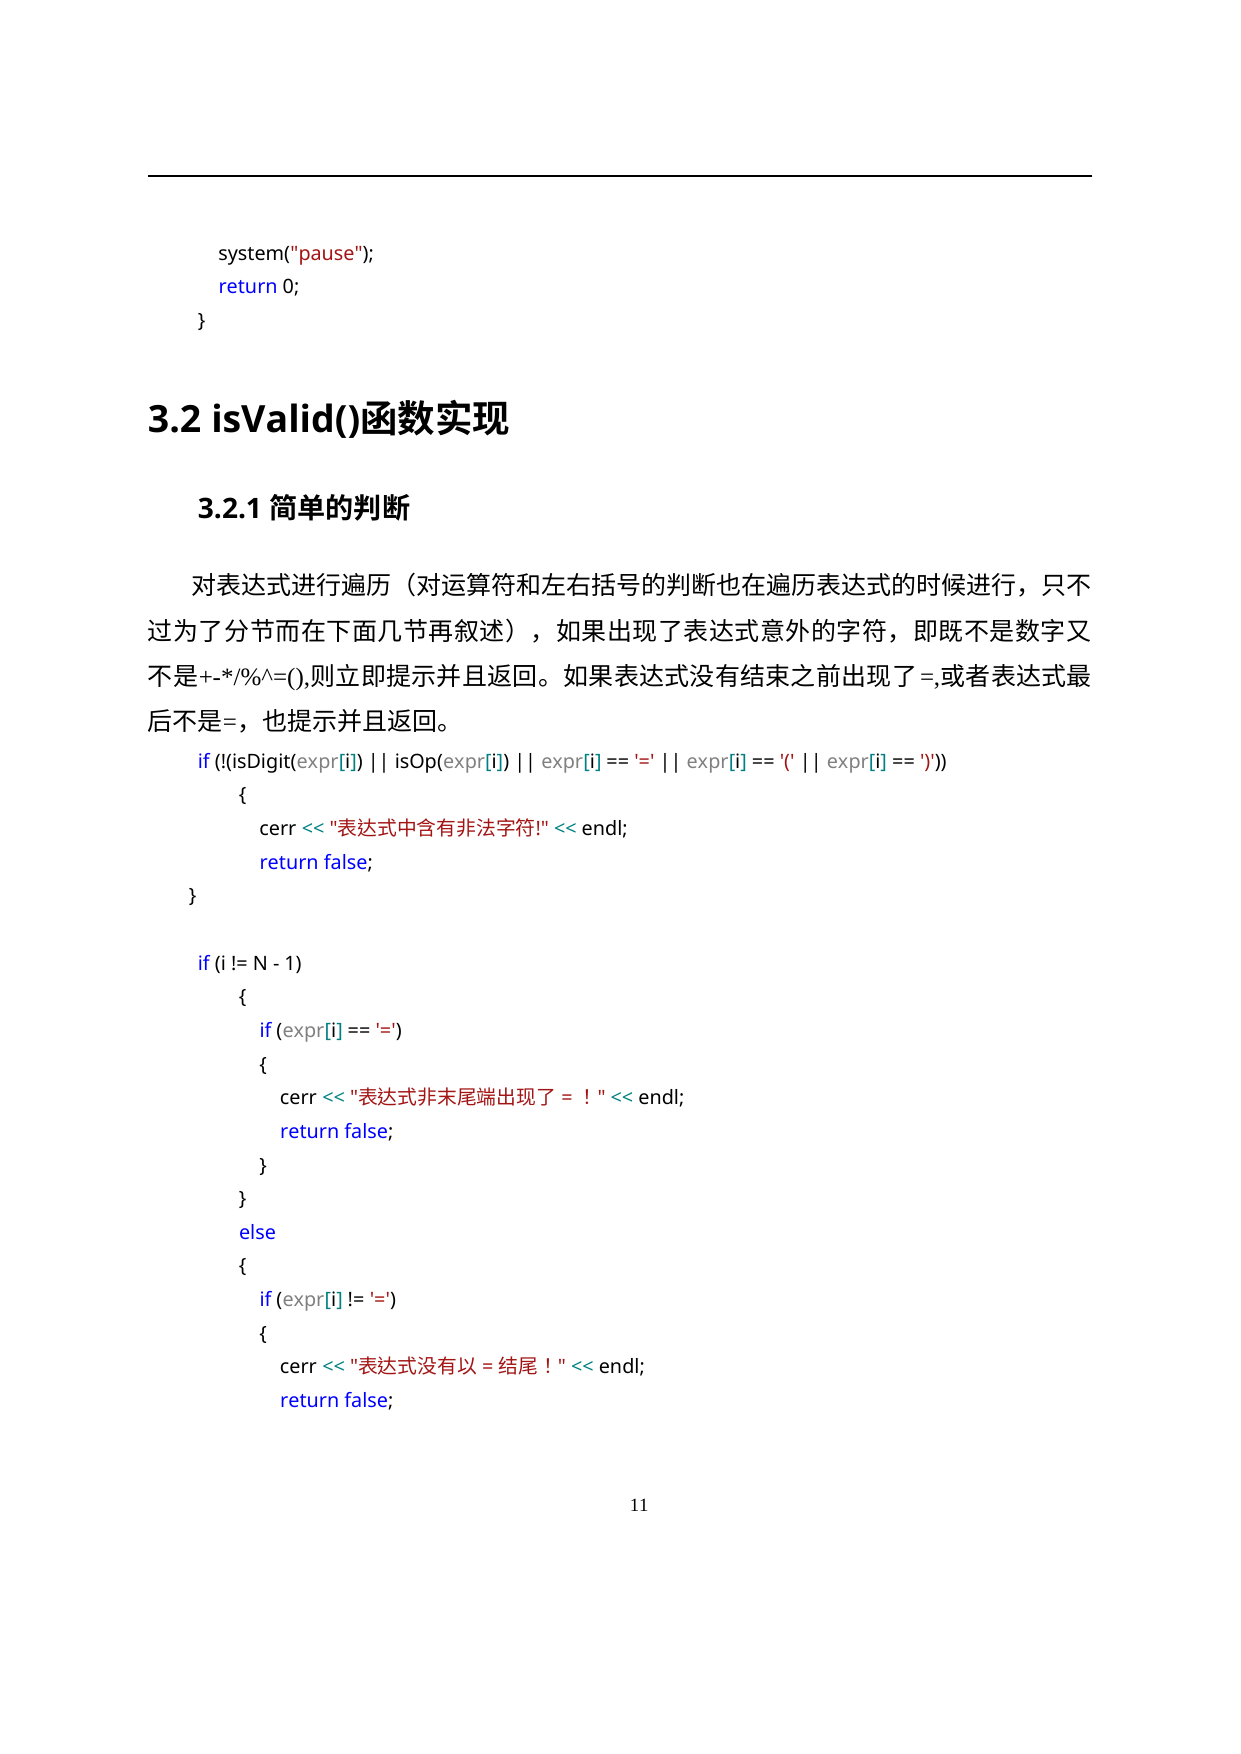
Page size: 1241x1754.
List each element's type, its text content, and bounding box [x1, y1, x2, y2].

text cerr << "表达式非末尾端出现了 = ！" << endl; [148, 1083, 1092, 1111]
text { [148, 781, 1092, 808]
text return 0; [148, 273, 1092, 300]
text { [148, 983, 1092, 1009]
subtitle 3.2.1 简单的判断 [148, 486, 1092, 526]
subtitle 3.2 isValid()函数实现 [148, 388, 1092, 443]
text } [148, 1151, 1092, 1178]
text return false; [148, 1386, 1092, 1413]
text 对表达式进行遍历（对运算符和左右括号的判断也在遍历表达式的时候进行，只不过为了分节而在下面几节再叙述），如果出现了表达式意外的字符，即既不是数字又不是+-*/%^=(),则立即提示并且返回。如果表达式没有结束之前出现了=,或者表达式最后不是=，也提示并且返回。 [148, 566, 1092, 738]
text cerr << "表达式没有以 = 结尾！" << endl; [148, 1353, 1092, 1380]
text if (expr[i] != '=') [148, 1285, 1092, 1312]
text { [148, 1050, 1092, 1077]
text } [148, 306, 1092, 333]
text return false; [148, 848, 1092, 875]
text if (!(isDigit(expr[i]) || isOp(expr[i]) || expr[i] == '=' || expr[i] == '(' || expr[i] == ')')) [148, 747, 1092, 774]
text return false; [148, 1117, 1092, 1144]
text { [148, 1252, 1092, 1279]
text if (i != N - 1) [148, 949, 1092, 976]
text } [148, 882, 1092, 909]
text else [148, 1218, 1092, 1245]
text } [148, 1184, 1092, 1211]
text system("pause"); [148, 239, 1092, 266]
text cerr << "表达式中含有非法字符!" << endl; [148, 814, 1092, 841]
text { [148, 1319, 1092, 1346]
text if (expr[i] == '=') [148, 1016, 1092, 1043]
